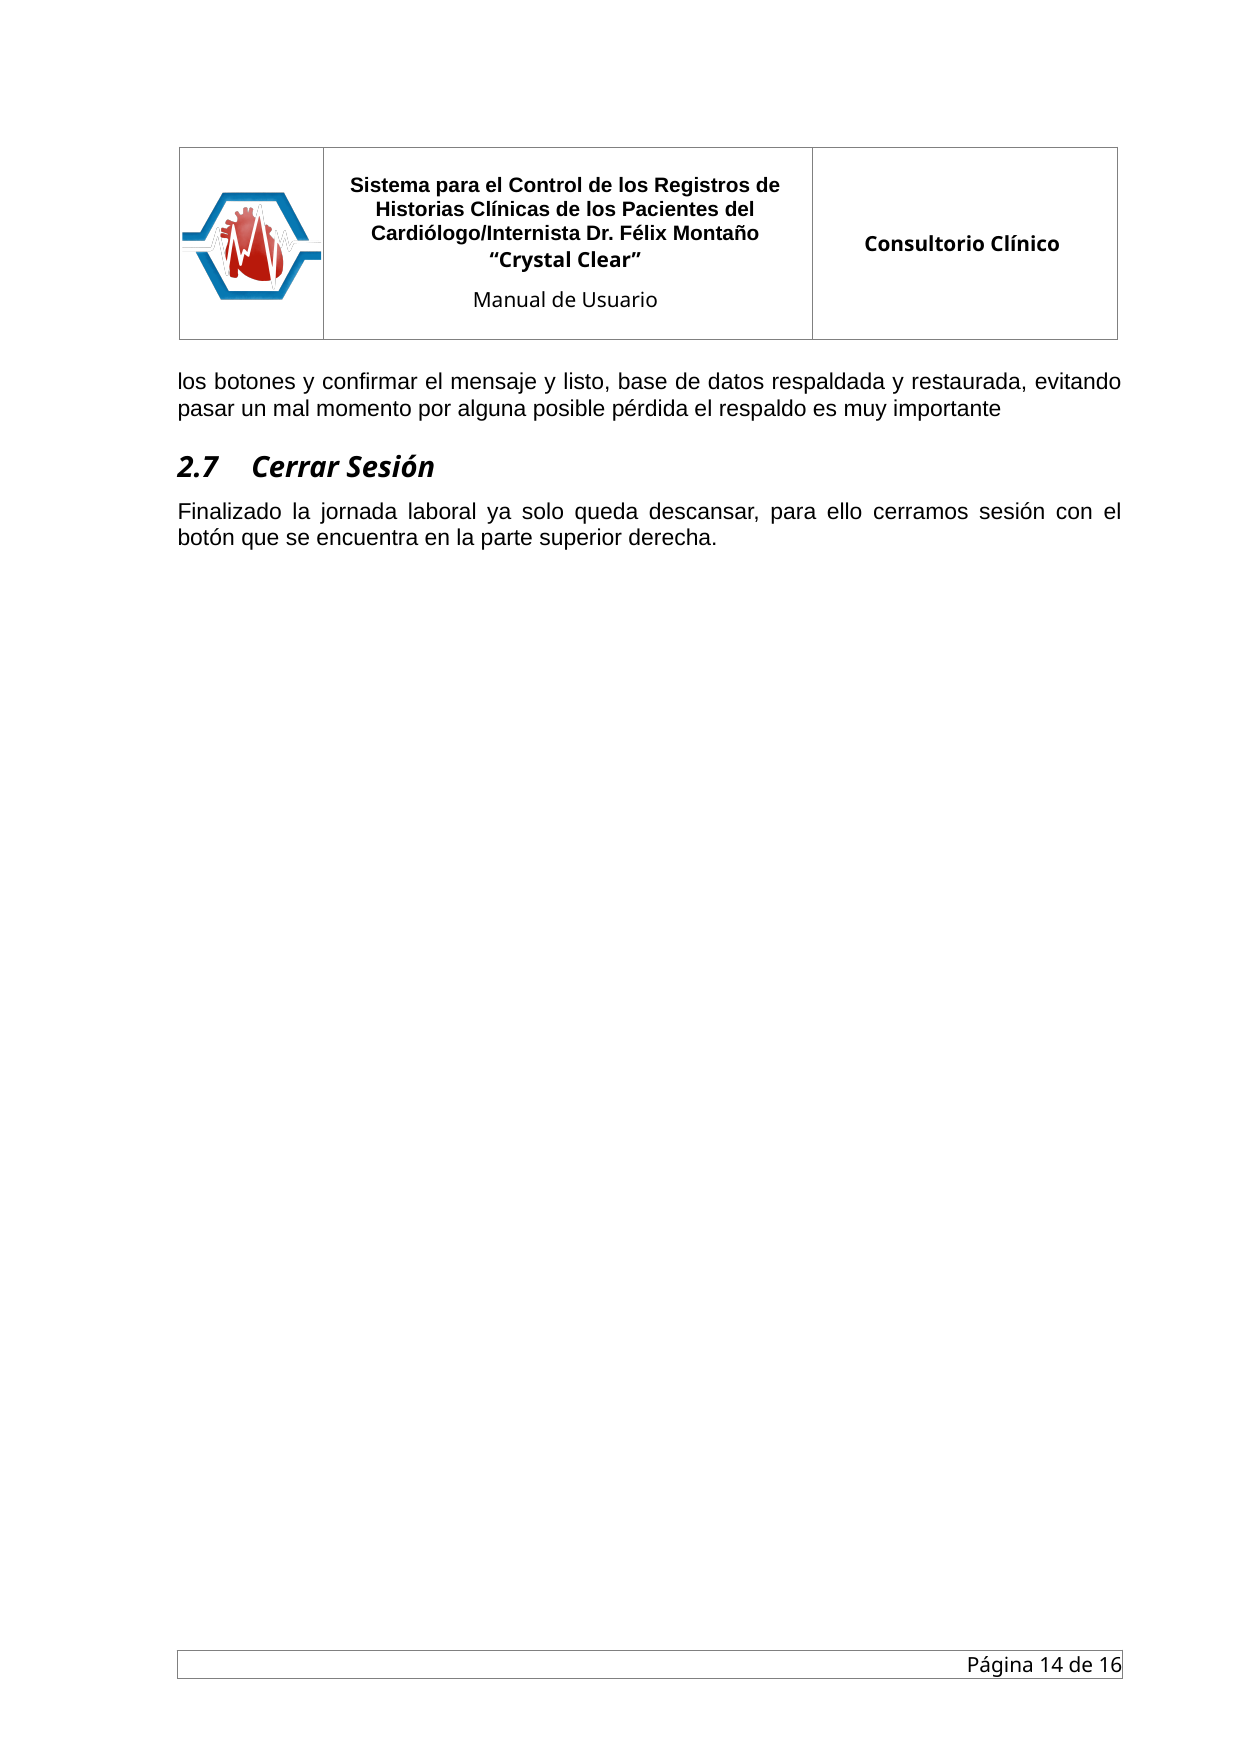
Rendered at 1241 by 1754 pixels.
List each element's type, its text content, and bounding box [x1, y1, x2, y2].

subtitle Cerrar Sesión [177, 446, 1122, 486]
text Finalizado la jornada laboral ya solo queda descansar, para ello cerramos sesión con el botón que se encuentra en la parte superior derecha. [177, 498, 1122, 551]
picture [182, 173, 322, 313]
